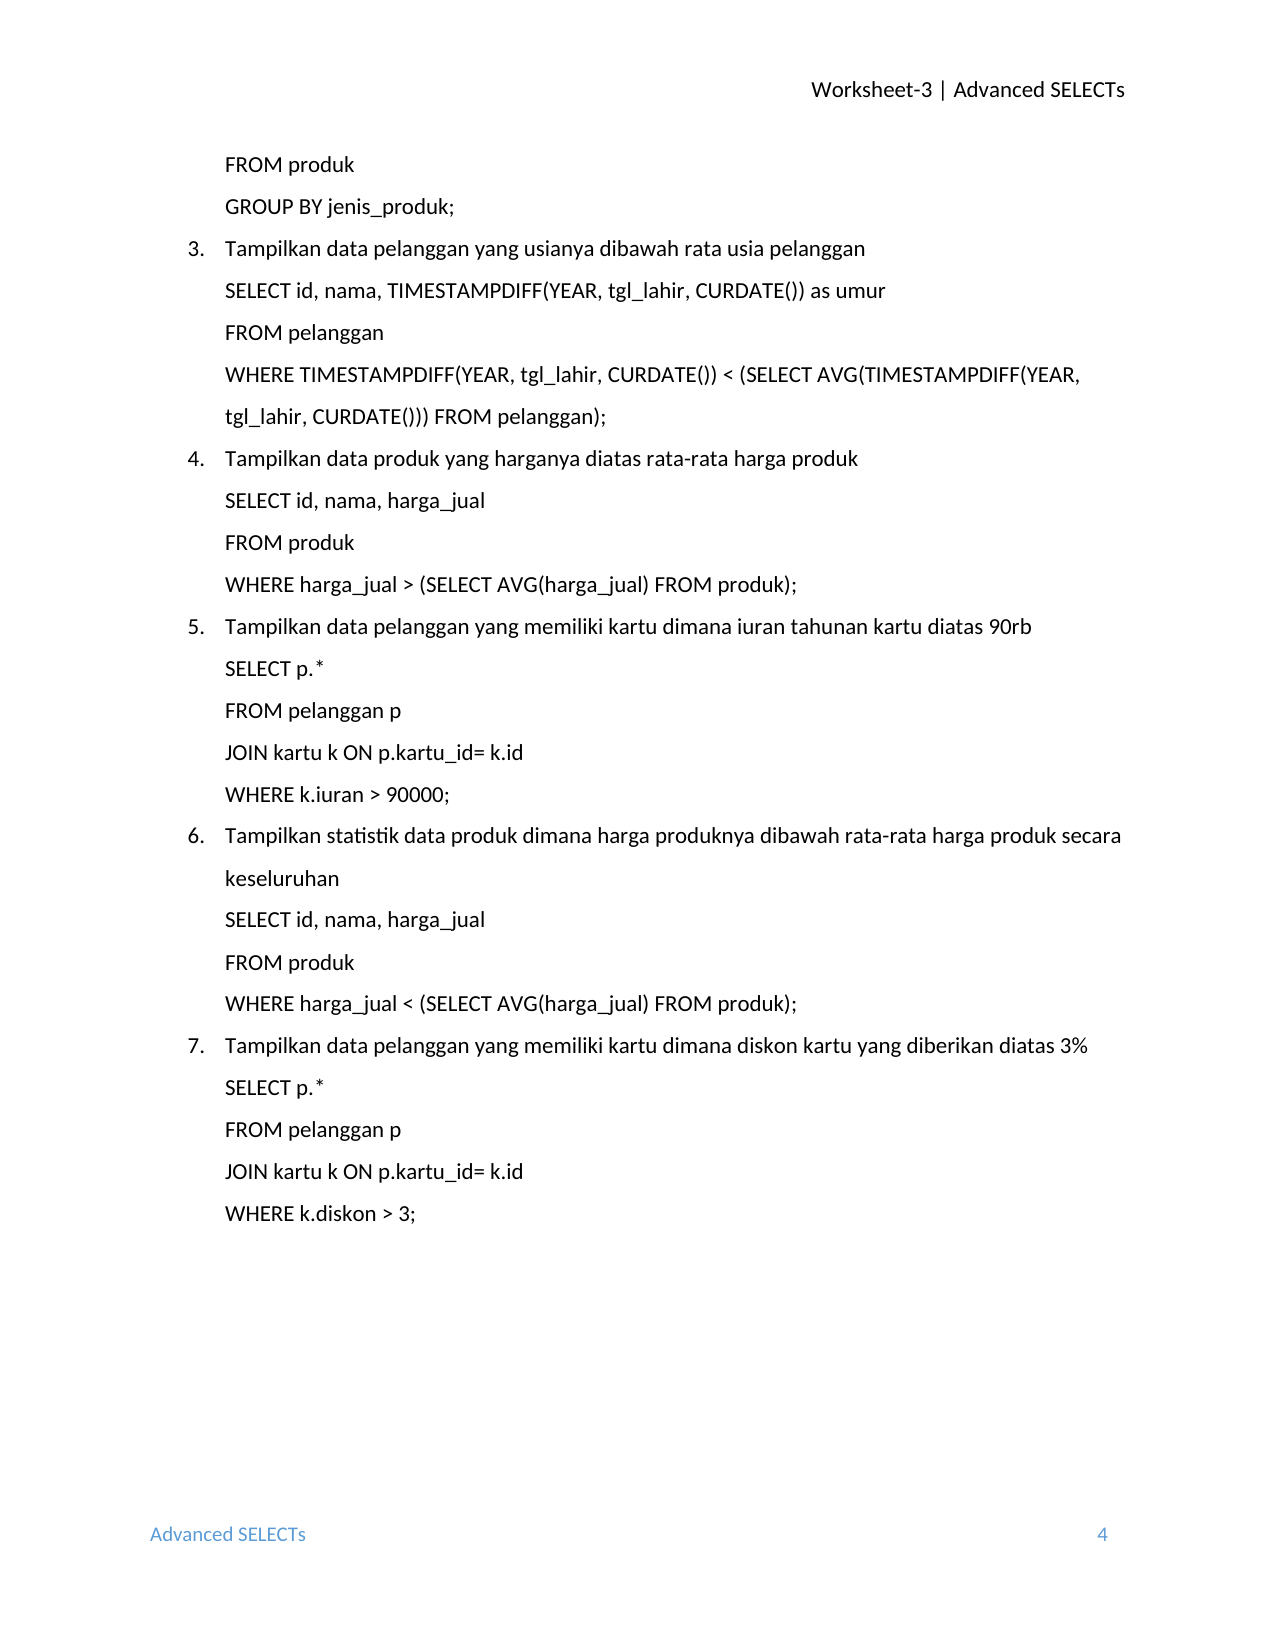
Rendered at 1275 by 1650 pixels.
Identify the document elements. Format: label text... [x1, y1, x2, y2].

text WHERE k.diskon > 3; [225, 1199, 1125, 1227]
text FROM pelanggan p [225, 696, 1125, 724]
text SELECT id, nama, harga_jual [225, 906, 1125, 934]
text GROUP BY jenis_produk; [225, 192, 1125, 220]
text FROM produk [225, 150, 1125, 178]
text JOIN kartu k ON p.kartu_id= k.id [225, 738, 1125, 766]
text SELECT p.* [225, 654, 1125, 682]
text SELECT p.* [225, 1073, 1125, 1102]
text WHERE k.iuran > 90000; [225, 780, 1125, 808]
text FROM pelanggan p [225, 1116, 1125, 1143]
text FROM pelanggan [225, 318, 1125, 346]
text SELECT id, nama, TIMESTAMPDIFF(YEAR, tgl_lahir, CURDATE()) as umur [225, 276, 1125, 304]
list Tampilkan data pelanggan yang memiliki kartu dimana diskon kartu yang diberikan diatas 3% [187, 1032, 1125, 1059]
text WHERE TIMESTAMPDIFF(YEAR, tgl_lahir, CURDATE()) < (SELECT AVG(TIMESTAMPDIFF(YEAR, tgl_lahir, CURDATE())) FROM pelanggan); [225, 360, 1125, 430]
list Tampilkan statistik data produk dimana harga produknya dibawah rata-rata harga produk secara keseluruhan [187, 822, 1125, 892]
text JOIN kartu k ON p.kartu_id= k.id [225, 1157, 1125, 1186]
text FROM produk [225, 948, 1125, 976]
list Tampilkan data produk yang harganya diatas rata-rata harga produk [187, 444, 1125, 472]
text FROM produk [225, 528, 1125, 556]
text WHERE harga_jual < (SELECT AVG(harga_jual) FROM produk); [225, 989, 1125, 1018]
list Tampilkan data pelanggan yang usianya dibawah rata usia pelanggan [187, 234, 1125, 262]
text SELECT id, nama, harga_jual [225, 486, 1125, 514]
text WHERE harga_jual > (SELECT AVG(harga_jual) FROM produk); [225, 570, 1125, 598]
list Tampilkan data pelanggan yang memiliki kartu dimana iuran tahunan kartu diatas 90rb [187, 612, 1125, 640]
